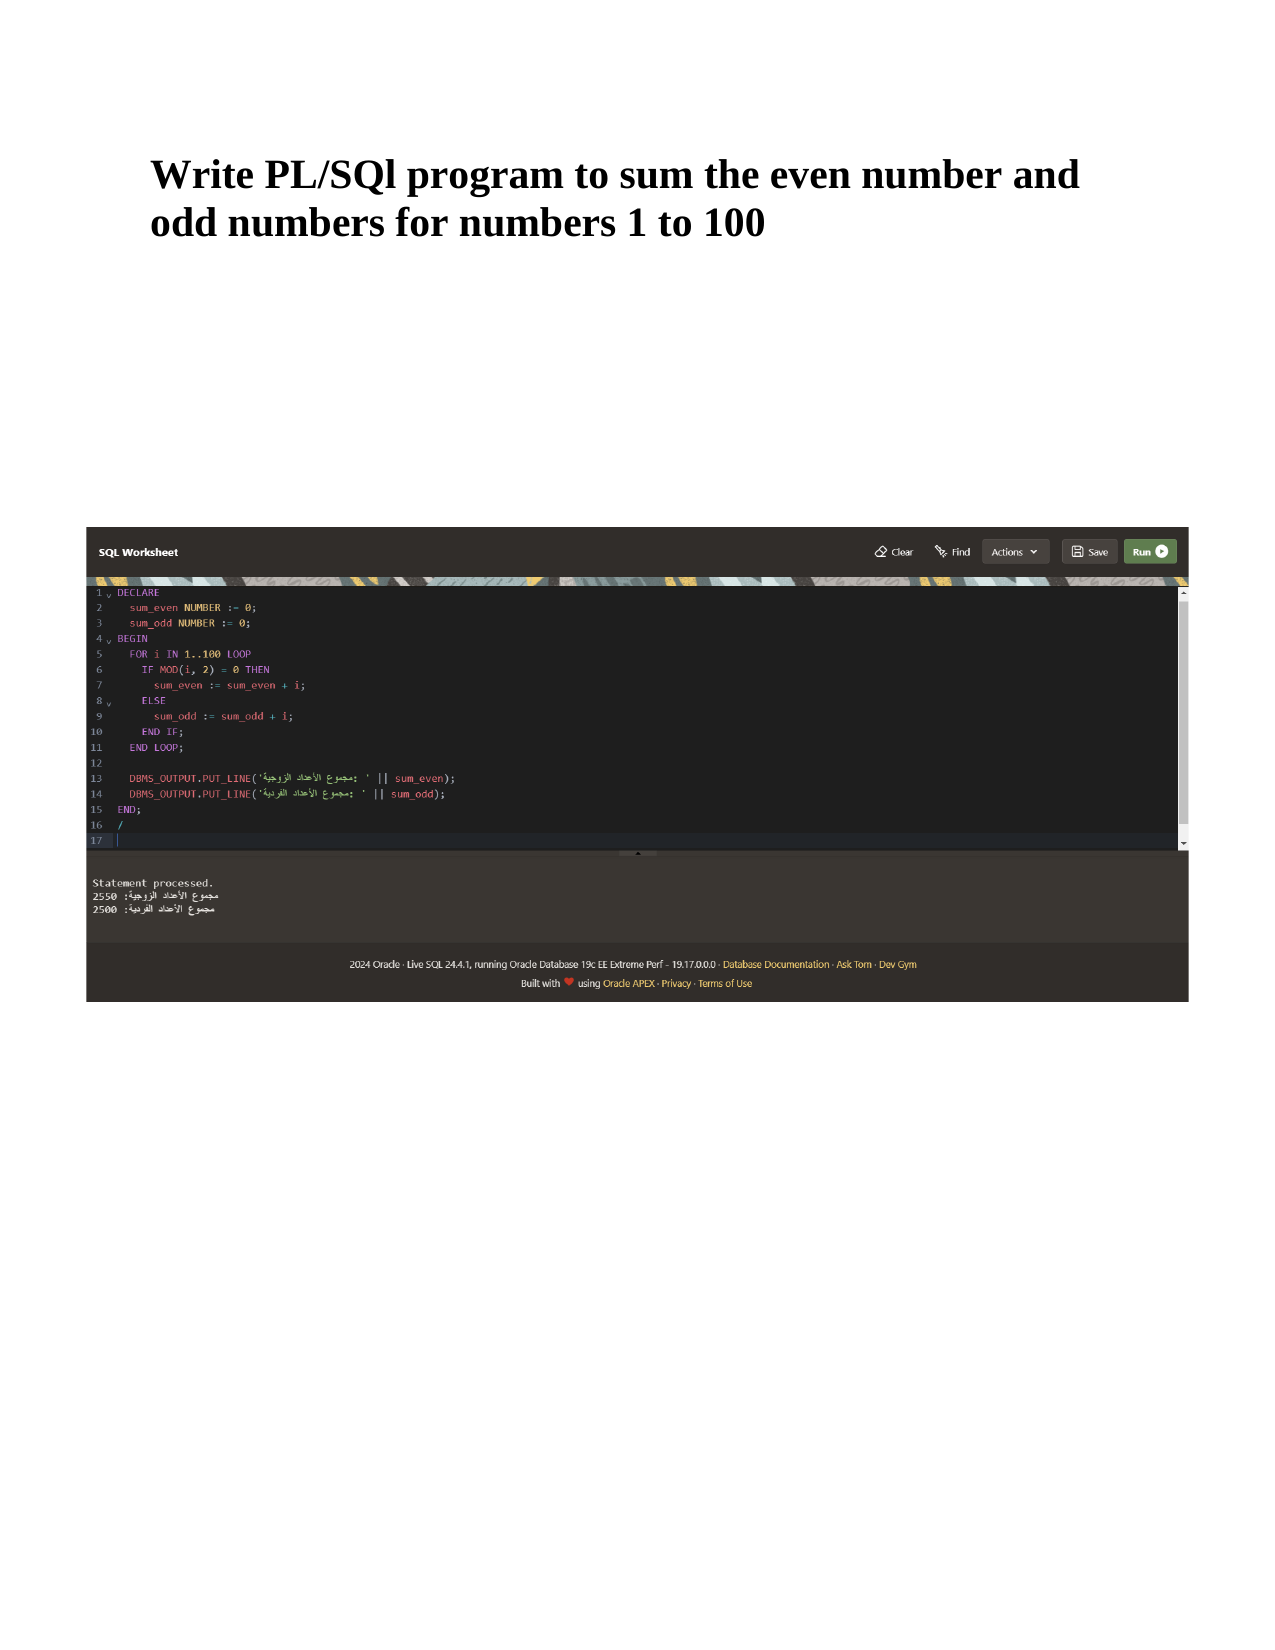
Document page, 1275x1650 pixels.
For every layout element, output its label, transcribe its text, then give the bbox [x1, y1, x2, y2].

picture [86, 527, 1189, 1002]
text Write PL/SQl program to sum the even number and odd numbers for numbers 1 to 100 [150, 150, 1125, 246]
